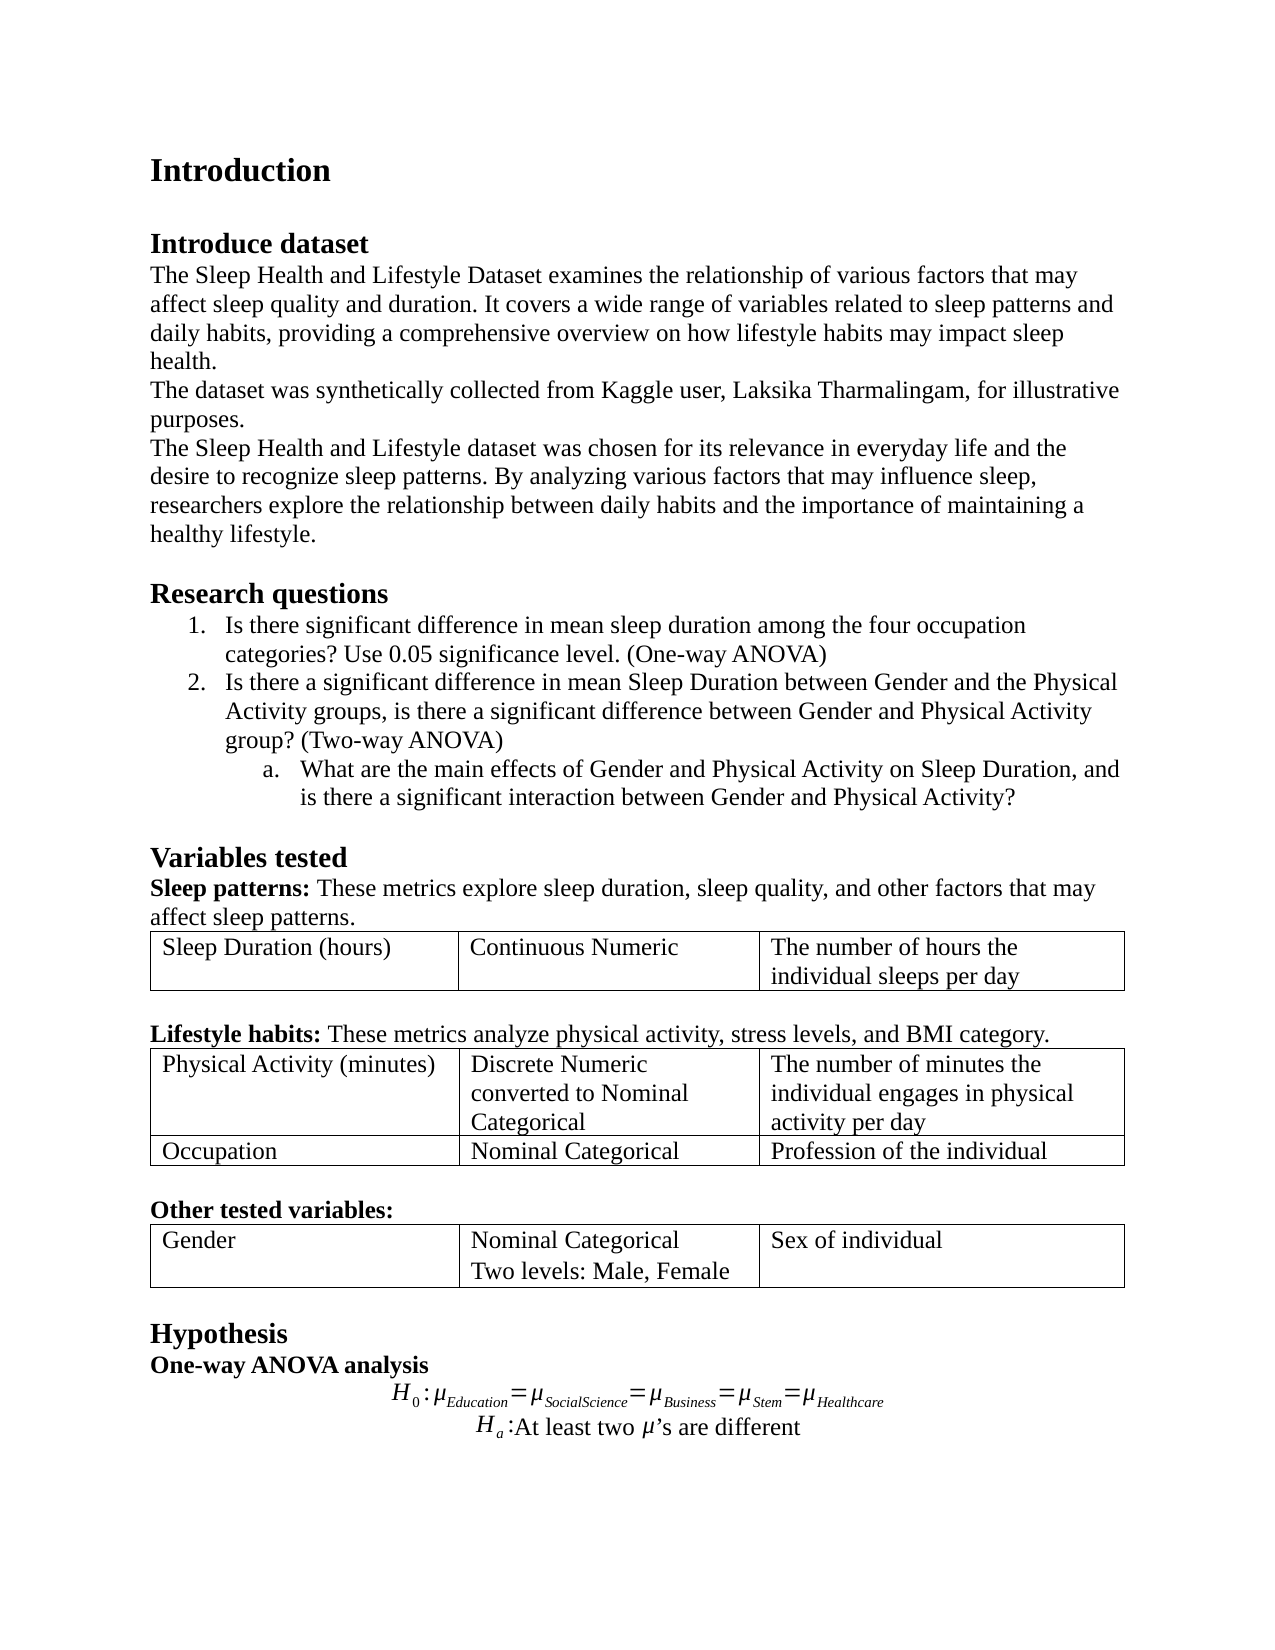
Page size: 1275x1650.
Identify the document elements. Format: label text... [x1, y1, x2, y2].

table_header Nominal Categorical Two levels: Male, Female [460, 1225, 759, 1287]
list What are the main effects of Gender and Physical Activity on Sleep Duration, and is there a significant interaction between Gender and Physical Activity? [262, 754, 1125, 811]
list Is there significant difference in mean sleep duration among the four occupation categories? Use 0.05 significance level. (One-way ANOVA) [187, 610, 1125, 667]
table_header Continuous Numeric [459, 932, 759, 989]
table_cell Occupation [151, 1136, 459, 1165]
table_header The number of minutes the individual engages in physical activity per day [760, 1049, 1124, 1135]
text The Sleep Health and Lifestyle dataset was chosen for its relevance in everyday life and the desire to recognize sleep patterns. By analyzing various factors that may influence sleep, researchers explore the relationship between daily habits and the importance of maintaining a healthy lifestyle. [150, 433, 1125, 548]
table_header Physical Activity (minutes) [151, 1049, 459, 1135]
text Sleep patterns: These metrics explore sleep duration, sleep quality, and other factors that may affect sleep patterns. [150, 873, 1125, 931]
table_header The number of hours the individual sleeps per day [760, 932, 1124, 989]
text Other tested variables: [150, 1195, 1125, 1224]
text Variables tested [150, 840, 1125, 873]
table_header Gender [151, 1225, 459, 1287]
text The dataset was synthetically collected from Kaggle user, Laksika Tharmalingam, for illustrative purposes. [150, 375, 1125, 433]
text The Sleep Health and Lifestyle Dataset examines the relationship of various factors that may affect sleep quality and duration. It covers a wide range of variables related to sleep patterns and daily habits, providing a comprehensive overview on how lifestyle habits may impact sleep health. [150, 260, 1125, 375]
table_cell Nominal Categorical [460, 1136, 759, 1165]
table_cell Profession of the individual [760, 1136, 1124, 1165]
table_header Sex of individual [760, 1225, 1124, 1287]
table_header Discrete Numeric converted to Nominal Categorical [460, 1049, 759, 1135]
table_header Sleep Duration (hours) [151, 932, 458, 989]
text One-way ANOVA analysis [150, 1350, 1125, 1379]
text Research questions [150, 576, 1125, 610]
text Introduction [150, 150, 1125, 188]
list Is there a significant difference in mean Sleep Duration between Gender and the Physical Activity groups, is there a significant difference between Gender and Physical Activity group? (Two-way ANOVA) [187, 667, 1125, 754]
text Lifestyle habits: These metrics analyze physical activity, stress levels, and BMI category. [150, 1019, 1125, 1048]
text At least two ’s are different [150, 1410, 1125, 1442]
text Introduce dataset [150, 227, 1125, 260]
text Hypothesis [150, 1317, 1125, 1350]
